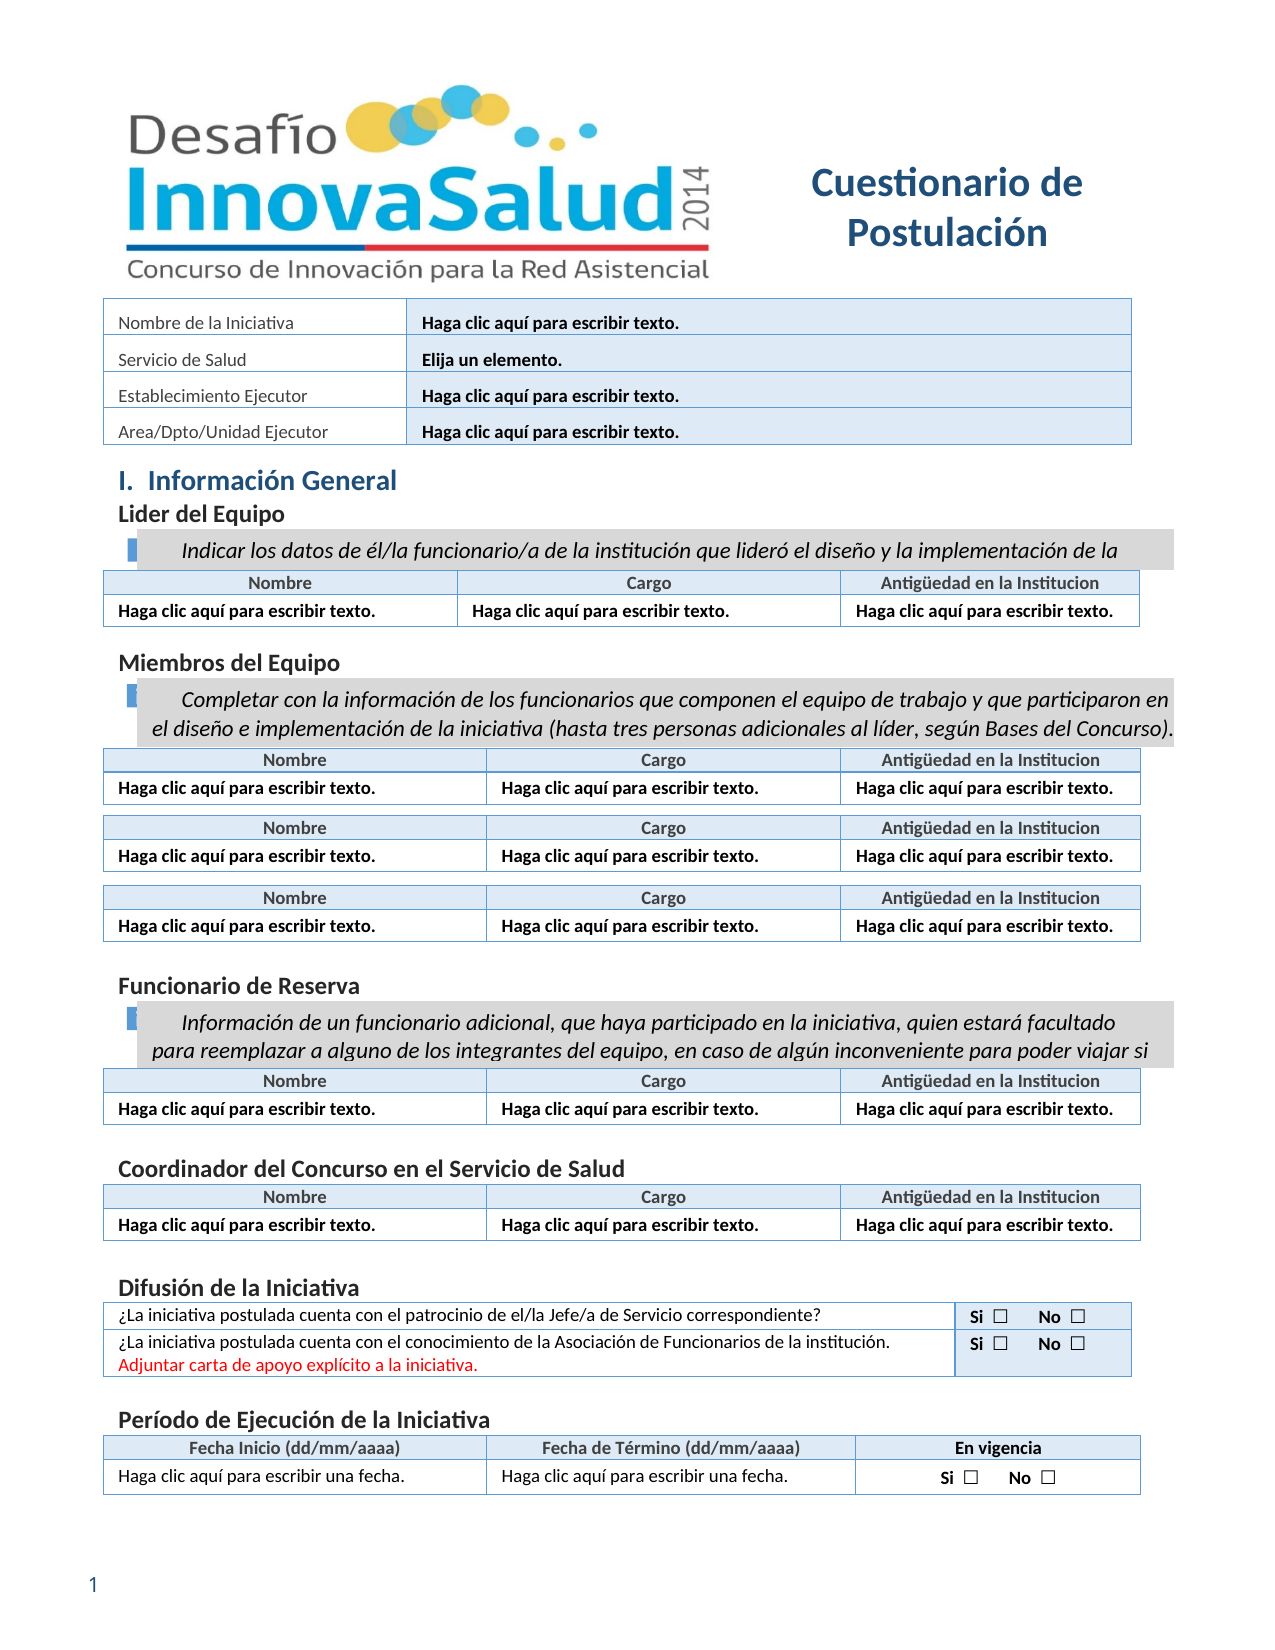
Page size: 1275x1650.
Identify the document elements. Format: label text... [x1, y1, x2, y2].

table_cell Servicio de Salud [104, 335, 406, 371]
text Lider del Equipo [118, 498, 1157, 529]
table_header Nombre [104, 886, 486, 909]
table_header En vigencia [856, 1436, 1140, 1459]
table_header Nombre [104, 1185, 486, 1208]
table_header Cargo [487, 749, 840, 771]
text Miembros del Equipo [118, 648, 1157, 678]
table_header Antigüedad en la Institucion [841, 571, 1139, 594]
table_cell Establecimiento Ejecutor [104, 372, 406, 407]
table_header Fecha de Término (dd/mm/aaaa) [487, 1436, 855, 1459]
subtitle Cuestionario de Postulación [719, 156, 1157, 257]
list Información General [118, 462, 1157, 498]
table_header Cargo [487, 1185, 840, 1208]
picture [118, 79, 719, 293]
table_header Antigüedad en la Institucion [841, 816, 1140, 839]
table_header Antigüedad en la Institucion [841, 886, 1140, 909]
table_header Nombre de la Iniciativa [104, 299, 406, 334]
table_header Fecha Inicio (dd/mm/aaaa) [104, 1436, 486, 1459]
table_header Antigüedad en la Institucion [841, 1185, 1140, 1208]
text Período de Ejecución de la Iniciativa [118, 1405, 1157, 1435]
table_header Nombre [104, 749, 486, 771]
table_header Nombre [104, 816, 486, 839]
table_header Cargo [487, 886, 840, 909]
table_header ¿La iniciativa postulada cuenta con el patrocinio de el/la Jefe/a de Servicio correspondiente? [104, 1303, 954, 1329]
table_header Antigüedad en la Institucion [841, 749, 1140, 771]
table_header Cargo [487, 1069, 840, 1092]
text Funcionario de Reserva [118, 970, 1157, 1001]
table_header Cargo [458, 571, 840, 594]
table_header Si No [956, 1303, 1131, 1329]
table_header Nombre [104, 571, 457, 594]
table_header Antigüedad en la Institucion [841, 1069, 1140, 1092]
table_cell ¿La iniciativa postulada cuenta con el conocimiento de la Asociación de Funcionarios de la institución. Adjuntar carta de apoyo explícito a la iniciativa. [104, 1330, 954, 1376]
text Difusión de la Iniciativa [118, 1272, 1157, 1302]
table_header Cargo [487, 816, 840, 839]
table_cell Area/Dpto/Unidad Ejecutor [104, 408, 406, 444]
table_header Nombre [104, 1069, 486, 1092]
table_cell Si No [956, 1330, 1131, 1376]
text Coordinador del Concurso en el Servicio de Salud [118, 1153, 1157, 1184]
